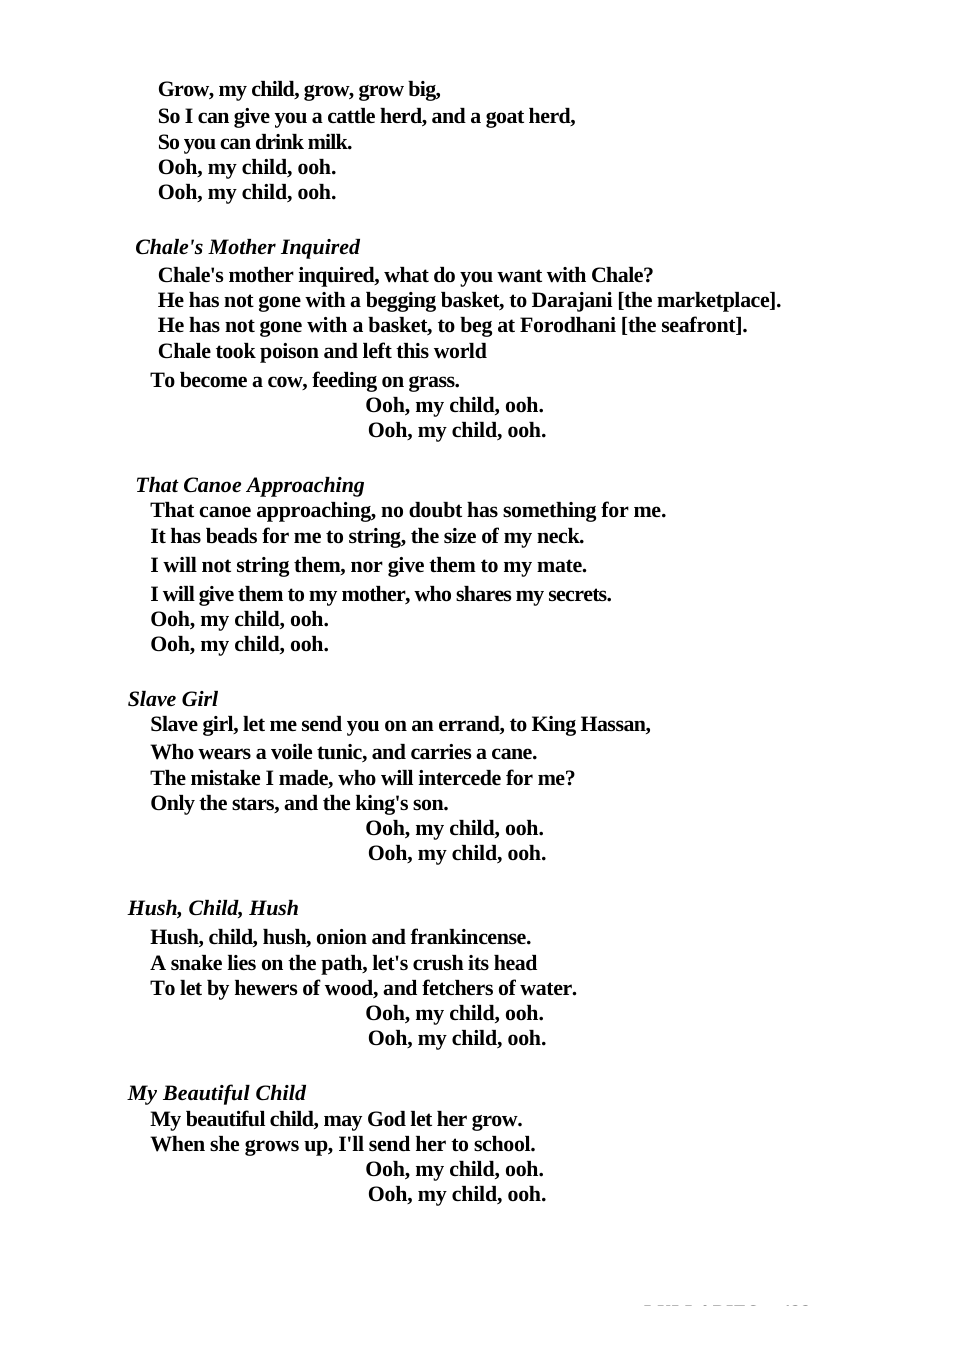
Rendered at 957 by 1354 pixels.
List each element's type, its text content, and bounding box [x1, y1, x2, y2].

text So I can give you a cattle herd, and a goat herd, [158, 103, 809, 129]
text A snake lies on the path, let's crush its head [150, 949, 809, 975]
text Ooh, my child, ooh. Ooh, my child, ooh. [105, 1156, 809, 1206]
text Who wears a voile tunic, and carries a cane. [150, 739, 809, 764]
text Slave Girl [128, 686, 809, 711]
text Ooh, my child, ooh. Ooh, my child, ooh. [105, 1000, 809, 1050]
text Hush, Child, Hush [128, 895, 809, 921]
text Ooh, my child, ooh. Ooh, my child, ooh. [105, 392, 809, 442]
text Ooh, my child, ooh. [150, 631, 809, 656]
text When she grows up, I'll send her to school. [150, 1131, 809, 1156]
text So you can drink milk. Ooh, my child, ooh. Ooh, my child, ooh. [158, 129, 367, 204]
text Chale's Mother Inquired [135, 234, 809, 259]
text He has not gone with a begging basket, to Darajani [the marketplace]. [158, 287, 809, 312]
text Only the stars, and the king's son. [150, 790, 809, 815]
text My beautiful child, may God let her grow. [150, 1106, 809, 1131]
text I will not string them, nor give them to my mate. [150, 552, 809, 577]
text He has not gone with a basket, to beg at Forodhani [the seafront]. [158, 312, 809, 338]
text That Canoe Approaching [135, 472, 809, 497]
text That canoe approaching, no doubt has something for me. It has beads for me to string, the size of my neck. [150, 497, 674, 548]
text I will give them to my mother, who shares my secrets. Ooh, my child, ooh. [150, 581, 637, 631]
text Chale's mother inquired, what do you want with Chale? [158, 262, 809, 287]
text Slave girl, let me send you on an errand, to King Hassan, [150, 711, 809, 737]
text Grow, my child, grow, grow big, [158, 76, 809, 101]
text My Beautiful Child [128, 1080, 809, 1106]
text The mistake I made, who will intercede for me? [150, 764, 809, 790]
text Ooh, my child, ooh. Ooh, my child, ooh. [105, 815, 809, 865]
text Hush, child, hush, onion and frankincense. [150, 924, 809, 949]
text To become a cow, feeding on grass. [150, 367, 809, 392]
text To let by hewers of wood, and fetchers of water. [150, 975, 809, 1000]
text Chale took poison and left this world [158, 338, 809, 363]
